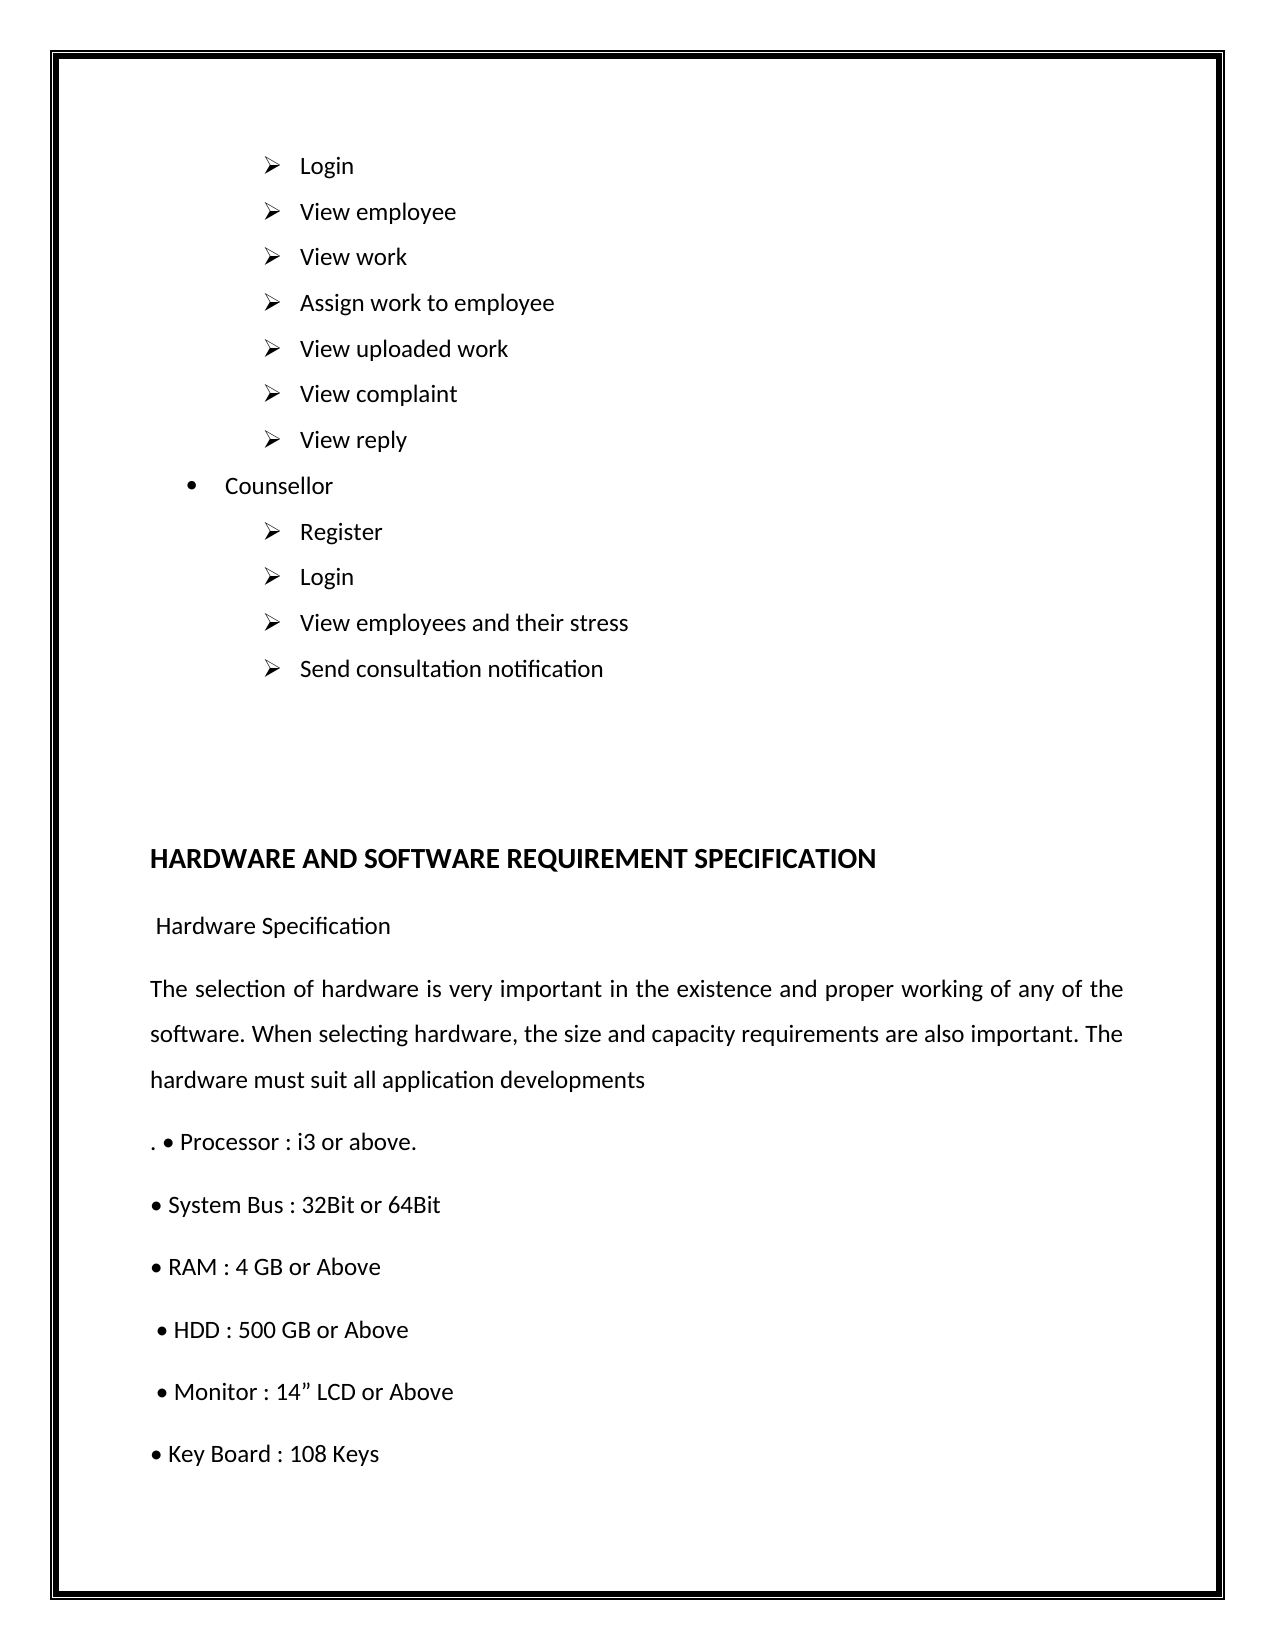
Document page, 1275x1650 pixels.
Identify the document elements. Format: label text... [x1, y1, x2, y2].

list View employees and their stress [262, 607, 1125, 638]
text Hardware Specification [150, 910, 1125, 941]
text • System Bus : 32Bit or 64Bit [150, 1189, 1125, 1219]
list View work [262, 241, 1125, 272]
list View reply [262, 424, 1125, 455]
list Register [262, 516, 1125, 546]
text • HDD : 500 GB or Above [150, 1314, 1125, 1344]
text The selection of hardware is very important in the existence and proper working of any of the software. When selecting hardware, the size and capacity requirements are also important. The hardware must suit all application developments [150, 973, 1125, 1095]
list Assign work to employee [262, 287, 1125, 318]
list Send consultation notification [262, 653, 1125, 683]
list View complaint [262, 379, 1125, 409]
list Counsellor [187, 470, 1125, 501]
text • Monitor : 14” LCD or Above [150, 1376, 1125, 1407]
text HARDWARE AND SOFTWARE REQUIREMENT SPECIFICATION [150, 840, 1125, 876]
list View uploaded work [262, 333, 1125, 363]
text • Key Board : 108 Keys [150, 1438, 1125, 1469]
text • RAM : 4 GB or Above [150, 1251, 1125, 1282]
list Login [262, 150, 1125, 181]
text . • Processor : i3 or above. [150, 1127, 1125, 1157]
list Login [262, 562, 1125, 592]
list View employee [262, 196, 1125, 226]
